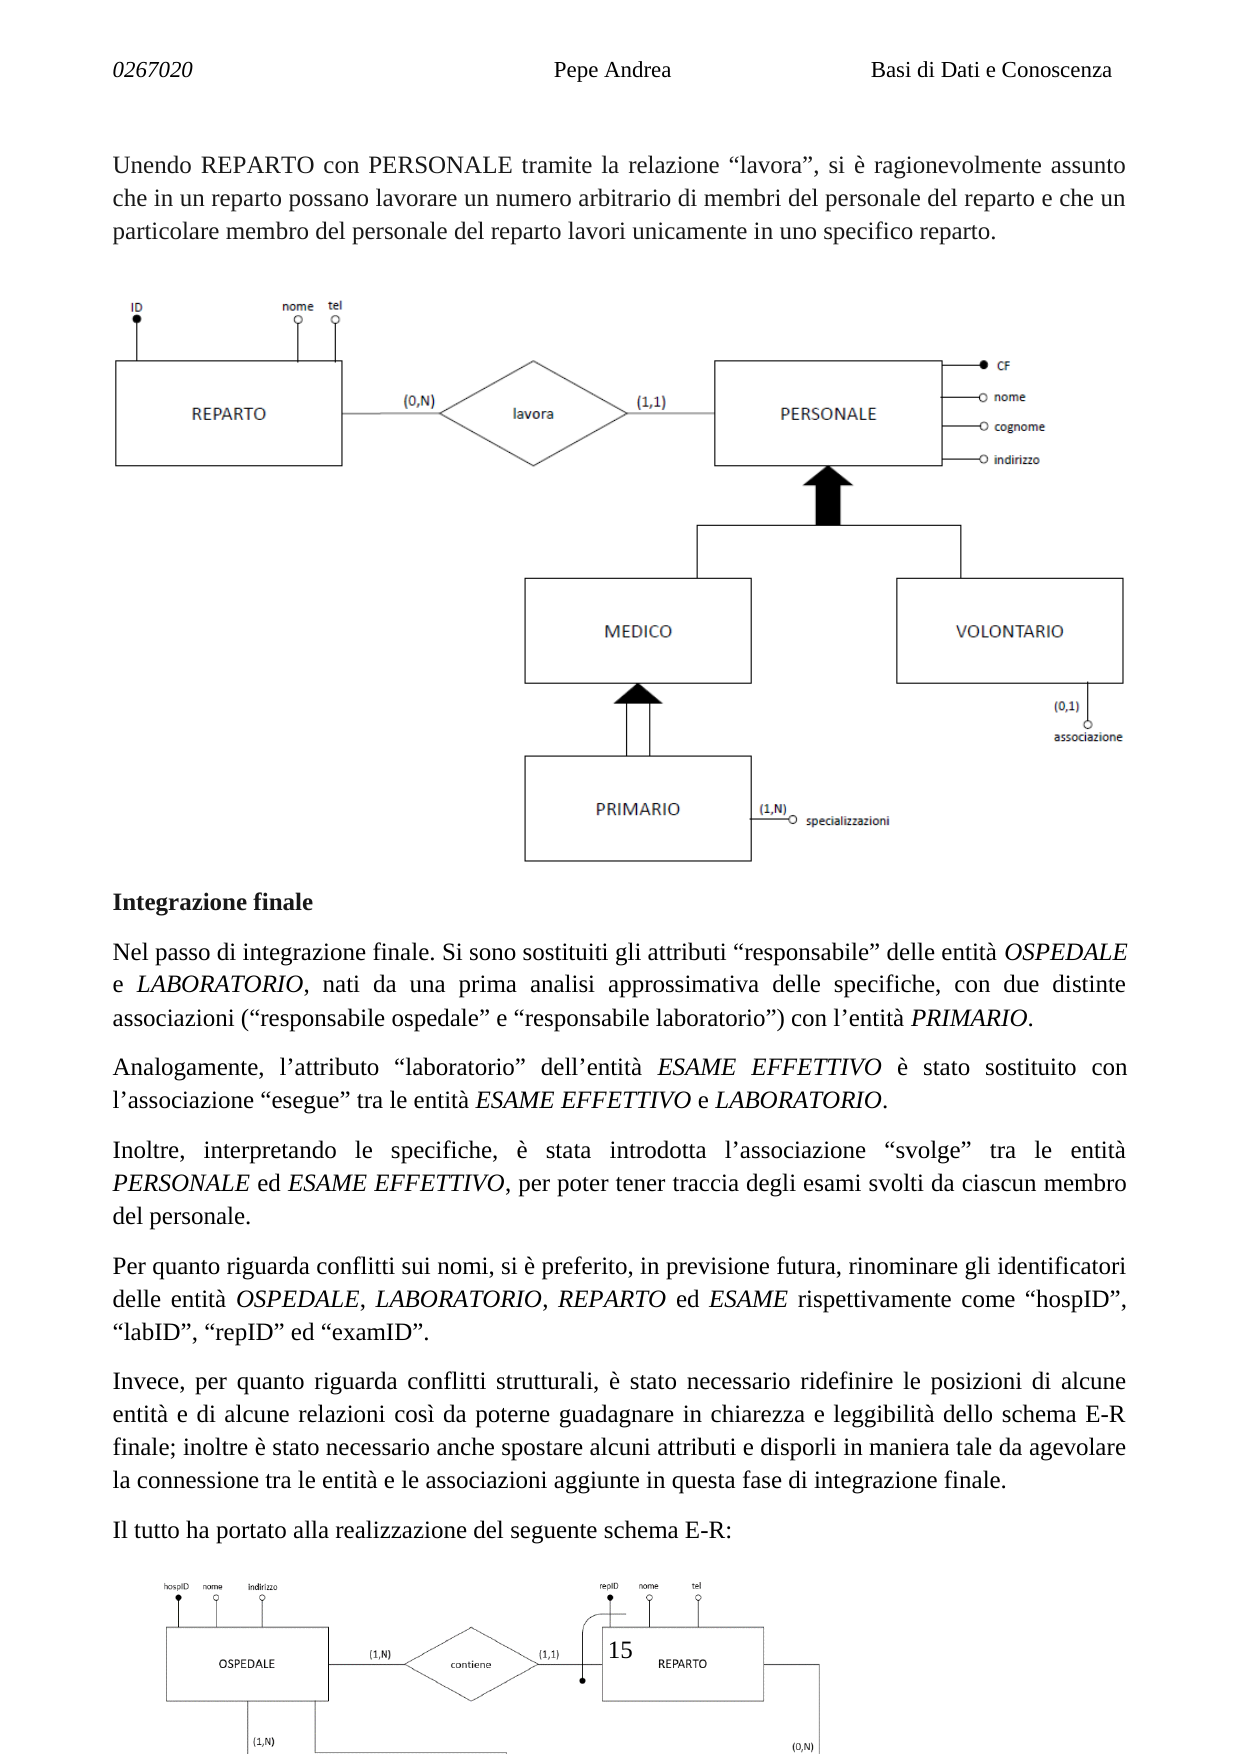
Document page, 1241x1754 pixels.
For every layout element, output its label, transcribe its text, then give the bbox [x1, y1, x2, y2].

text Il tutto ha portato alla realizzazione del seguente schema E-R: [112, 1515, 1128, 1544]
picture [112, 293, 1128, 866]
subtitle Unendo REPARTO con PERSONALE tramite la relazione “lavora”, si è ragionevolmente assunto che in un reparto possano lavorare un numero arbitrario di membri del personale del reparto e che un particolare membro del personale del reparto lavori unicamente in uno specifico reparto. [112, 150, 1128, 245]
text Nel passo di integrazione finale. Si sono sostituiti gli attributi “responsabile” delle entità OSPEDALE e LABORATORIO, nati da una prima analisi approssimativa delle specifiche, con due distinte associazioni (“responsabile ospedale” e “responsabile laboratorio”) con l’entità PRIMARIO. [112, 937, 1128, 1031]
text Per quanto riguarda conflitti sui nomi, si è preferito, in previsione futura, rinominare gli identificatori delle entità OSPEDALE, LABORATORIO, REPARTO ed ESAME rispettivamente come “hospID”, “labID”, “repID” ed “examID”. [112, 1251, 1128, 1346]
picture [113, 1573, 1127, 1754]
text Inoltre, interpretando le specifiche, è stata introdotta l’associazione “svolge” tra le entità PERSONALE ed ESAME EFFETTIVO, per poter tener traccia degli esami svolti da ciascun membro del personale. [112, 1135, 1128, 1230]
text Invece, per quanto riguarda conflitti strutturali, è stato necessario ridefinire le posizioni di alcune entità e di alcune relazioni così da poterne guadagnare in chiarezza e leggibilità dello schema E-R finale; inoltre è stato necessario anche spostare alcuni attributi e disporli in maniera tale da agevolare la connessione tra le entità e le associazioni aggiunte in questa fase di integrazione finale. [112, 1366, 1128, 1494]
subtitle Integrazione finale [112, 887, 1128, 916]
text Analogamente, l’attributo “laboratorio” dell’entità ESAME EFFETTIVO è stato sostituito con l’associazione “esegue” tra le entità ESAME EFFETTIVO e LABORATORIO. [112, 1052, 1128, 1114]
